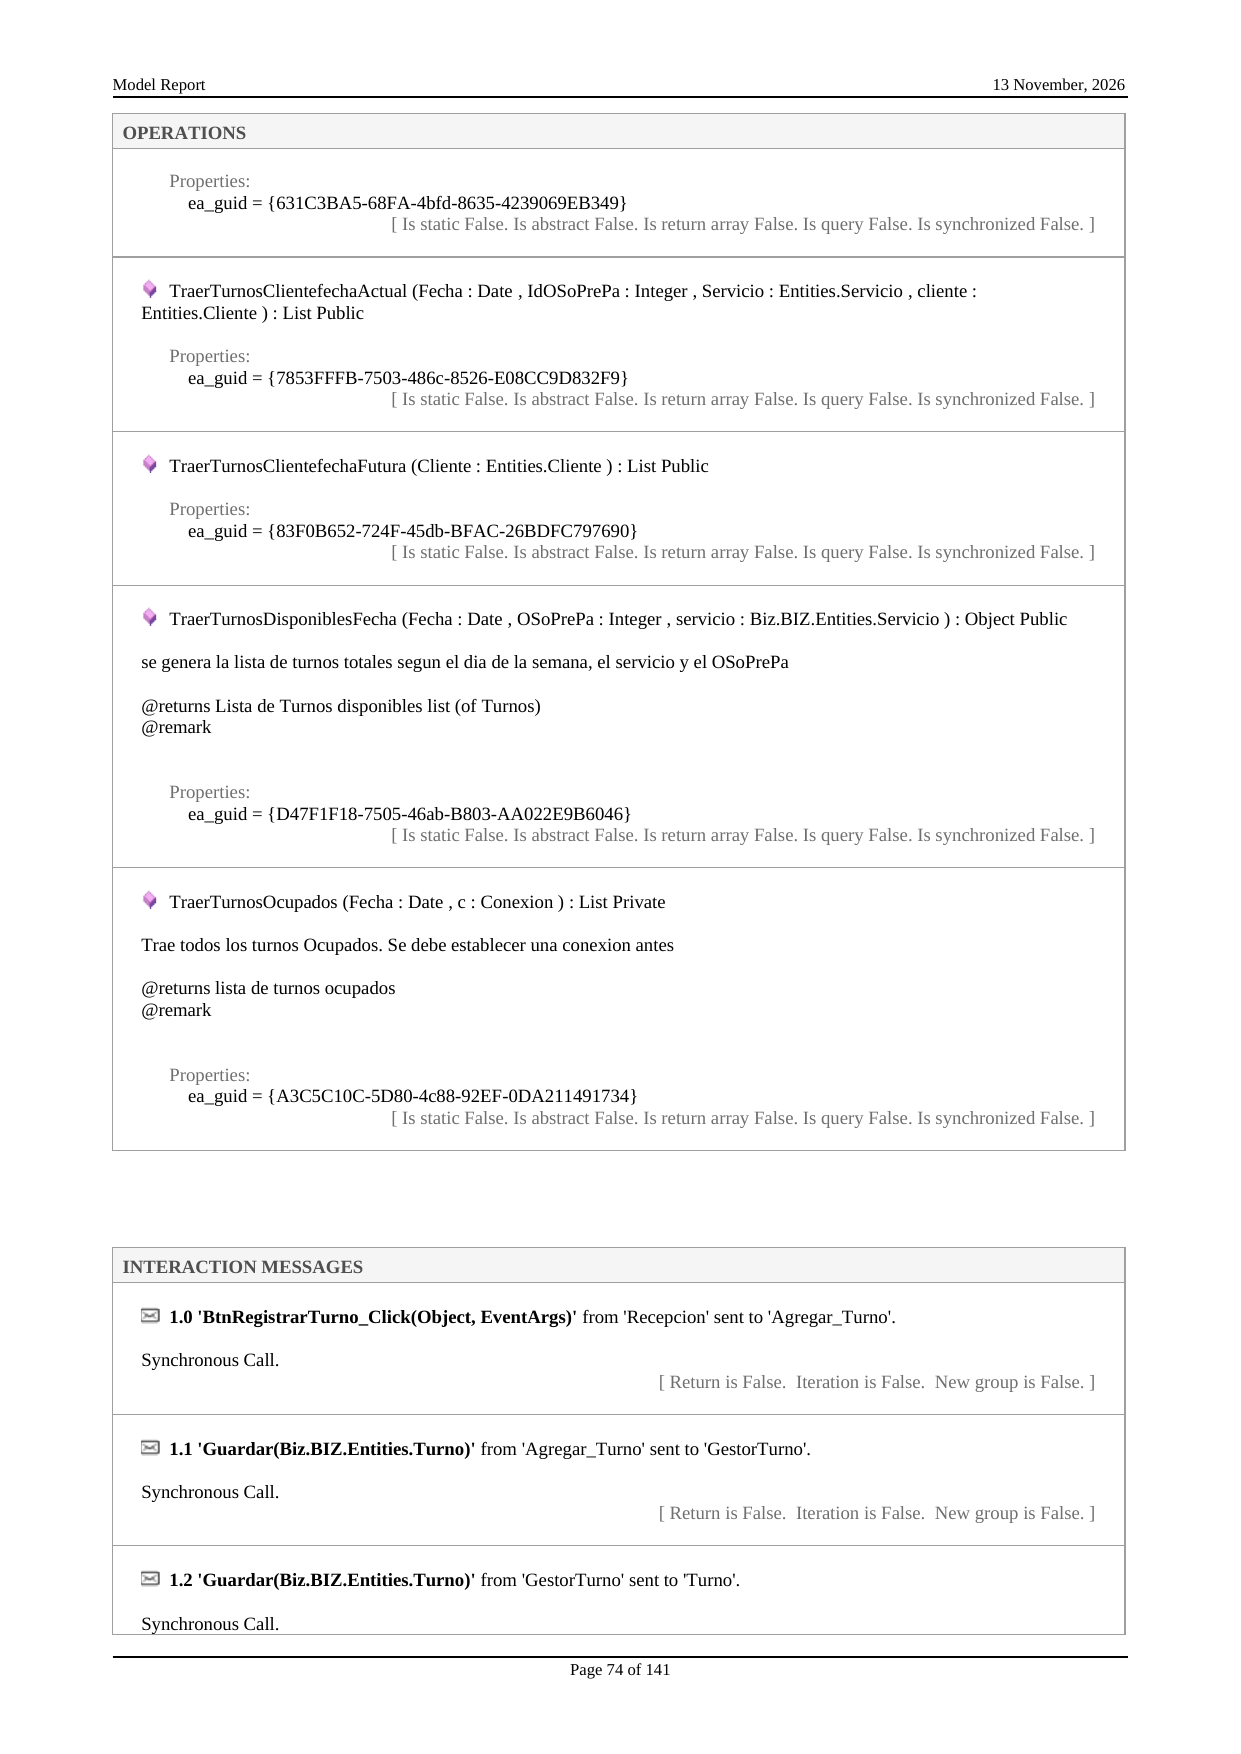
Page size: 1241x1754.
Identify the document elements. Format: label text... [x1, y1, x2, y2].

table_header 1.1 'Guardar(Biz.BIZ.Entities.Turno)' from 'Agregar_Turno' sent to 'GestorTurno'. Synchronous Call. [ Return is False. Iteration is False. New group is False. ] [113, 1415, 1124, 1545]
table_header TraerTurnosClientefechaFutura (Cliente : Entities.Cliente ) : List Public Properties: ea_guid = {83F0B652-724F-45db-BFAC-26BDFC797690} [ Is static False. Is abstract False. Is return array False. Is query False. Is synchronized False. ] [113, 432, 1124, 584]
picture [141, 1436, 160, 1456]
table_cell TraerTurnosOcupados (Fecha : Date , c : Conexion ) : List Private Trae todos los turnos Ocupados. Se debe establecer una conexion antes @returns lista de turnos ocupados @remark Properties: ea_guid = {A3C5C10C-5D80-4c88-92EF-0DA211491734} [ Is static False. Is abstract False. Is return array False. Is query False. Is synchronized False. ] [113, 868, 1124, 1150]
table_header OPERATIONS [113, 114, 1124, 148]
picture [141, 279, 160, 298]
table_header TraerTurnosClientefechaActual (Fecha : Date , IdOSoPrePa : Integer , Servicio : Entities.Servicio , cliente : Entities.Cliente ) : List Public Properties: ea_guid = {7853FFFB-7503-486c-8526-E08CC9D832F9} [ Is static False. Is abstract False. Is return array False. Is query False. Is synchronized False. ] [113, 258, 1124, 431]
table_cell TraerTurnosDisponiblesFecha (Fecha : Date , OSoPrePa : Integer , servicio : Biz.BIZ.Entities.Servicio ) : Object Public se genera la lista de turnos totales segun el dia de la semana, el servicio y el OSoPrePa @returns Lista de Turnos disponibles list (of Turnos) @remark Properties: ea_guid = {D47F1F18-7505-46ab-B803-AA022E9B6046} [ Is static False. Is abstract False. Is return array False. Is query False. Is synchronized False. ] [113, 586, 1124, 867]
picture [141, 1568, 160, 1587]
picture [141, 1304, 160, 1324]
picture [141, 453, 160, 473]
picture [141, 607, 160, 626]
table_header INTERACTION MESSAGES [113, 1248, 1124, 1282]
picture [141, 889, 160, 909]
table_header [113, 1546, 1124, 1634]
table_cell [113, 149, 1124, 256]
table_cell 1.0 'BtnRegistrarTurno_Click(Object, EventArgs)' from 'Recepcion' sent to 'Agregar_Turno'. Synchronous Call. [ Return is False. Iteration is False. New group is False. ] [113, 1283, 1124, 1414]
